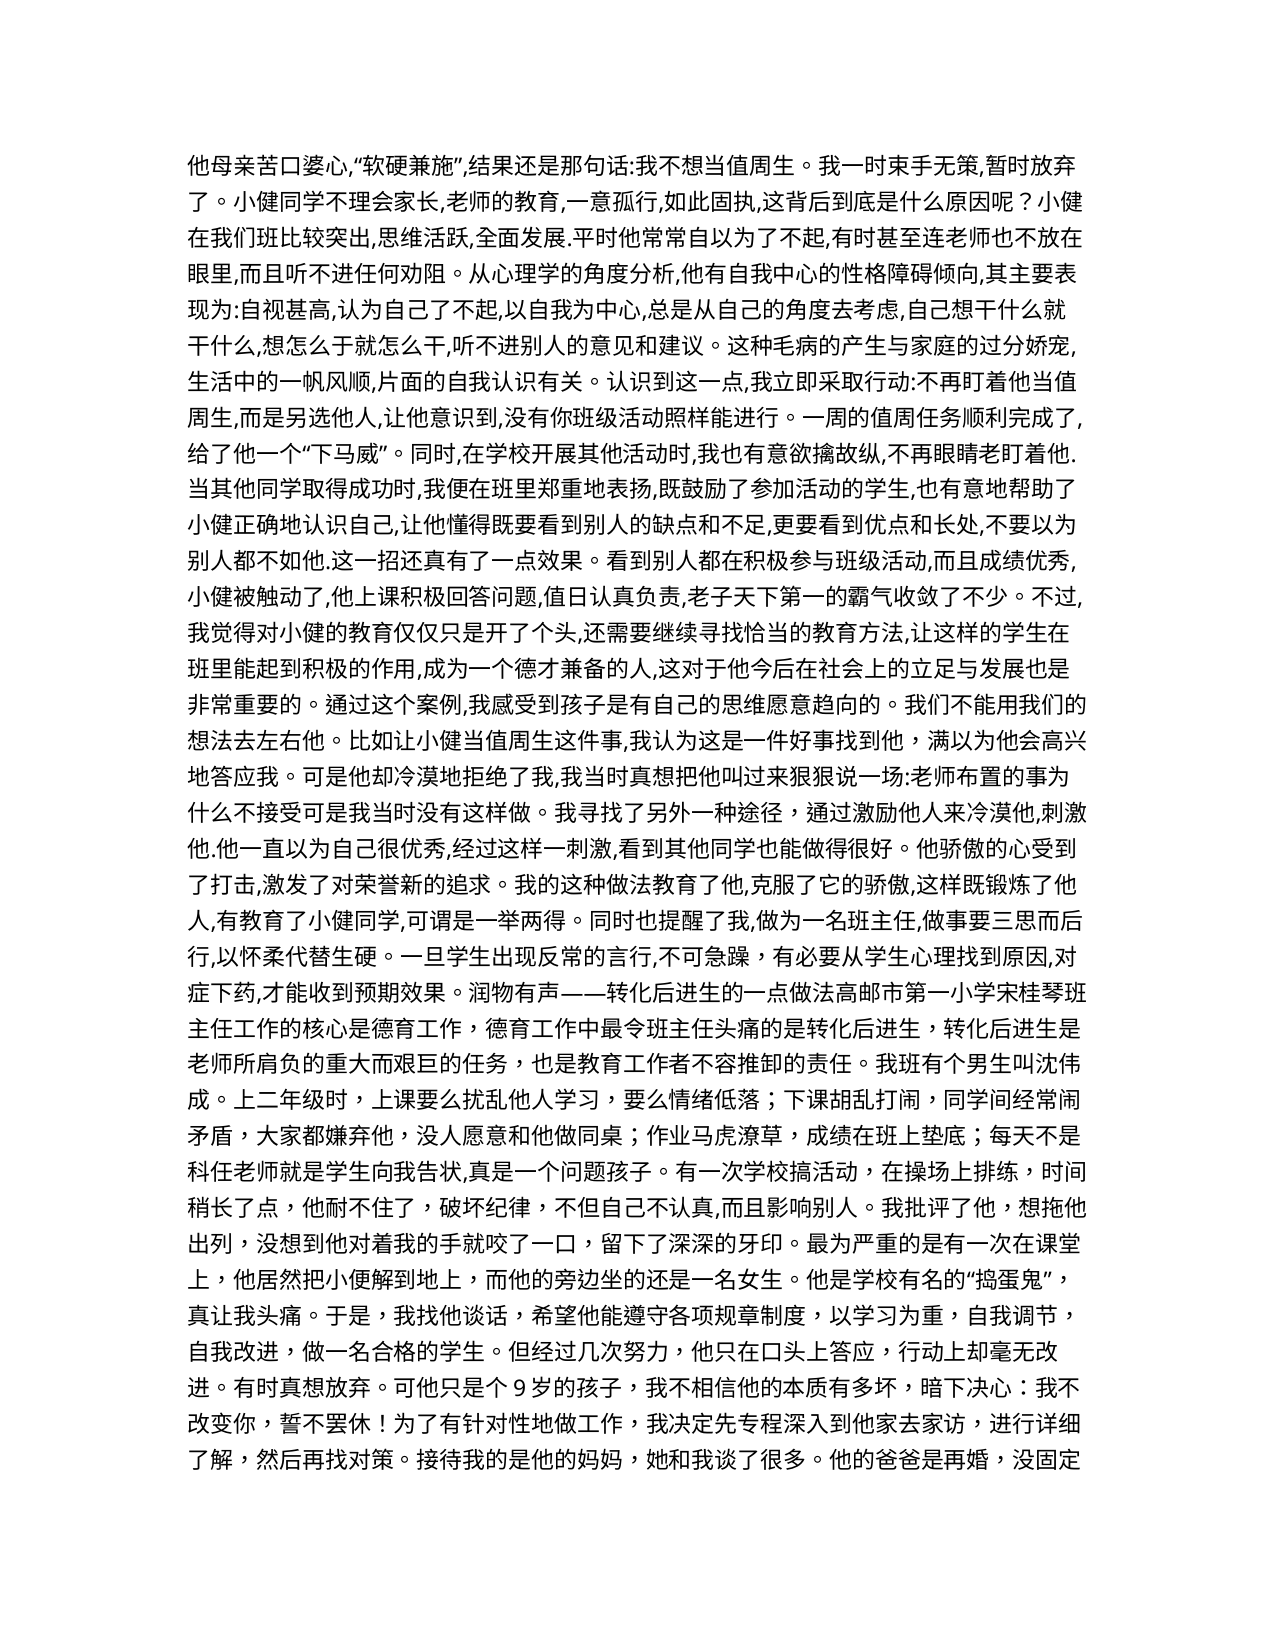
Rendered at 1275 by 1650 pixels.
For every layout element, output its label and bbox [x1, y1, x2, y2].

text [187, 150, 1087, 1475]
